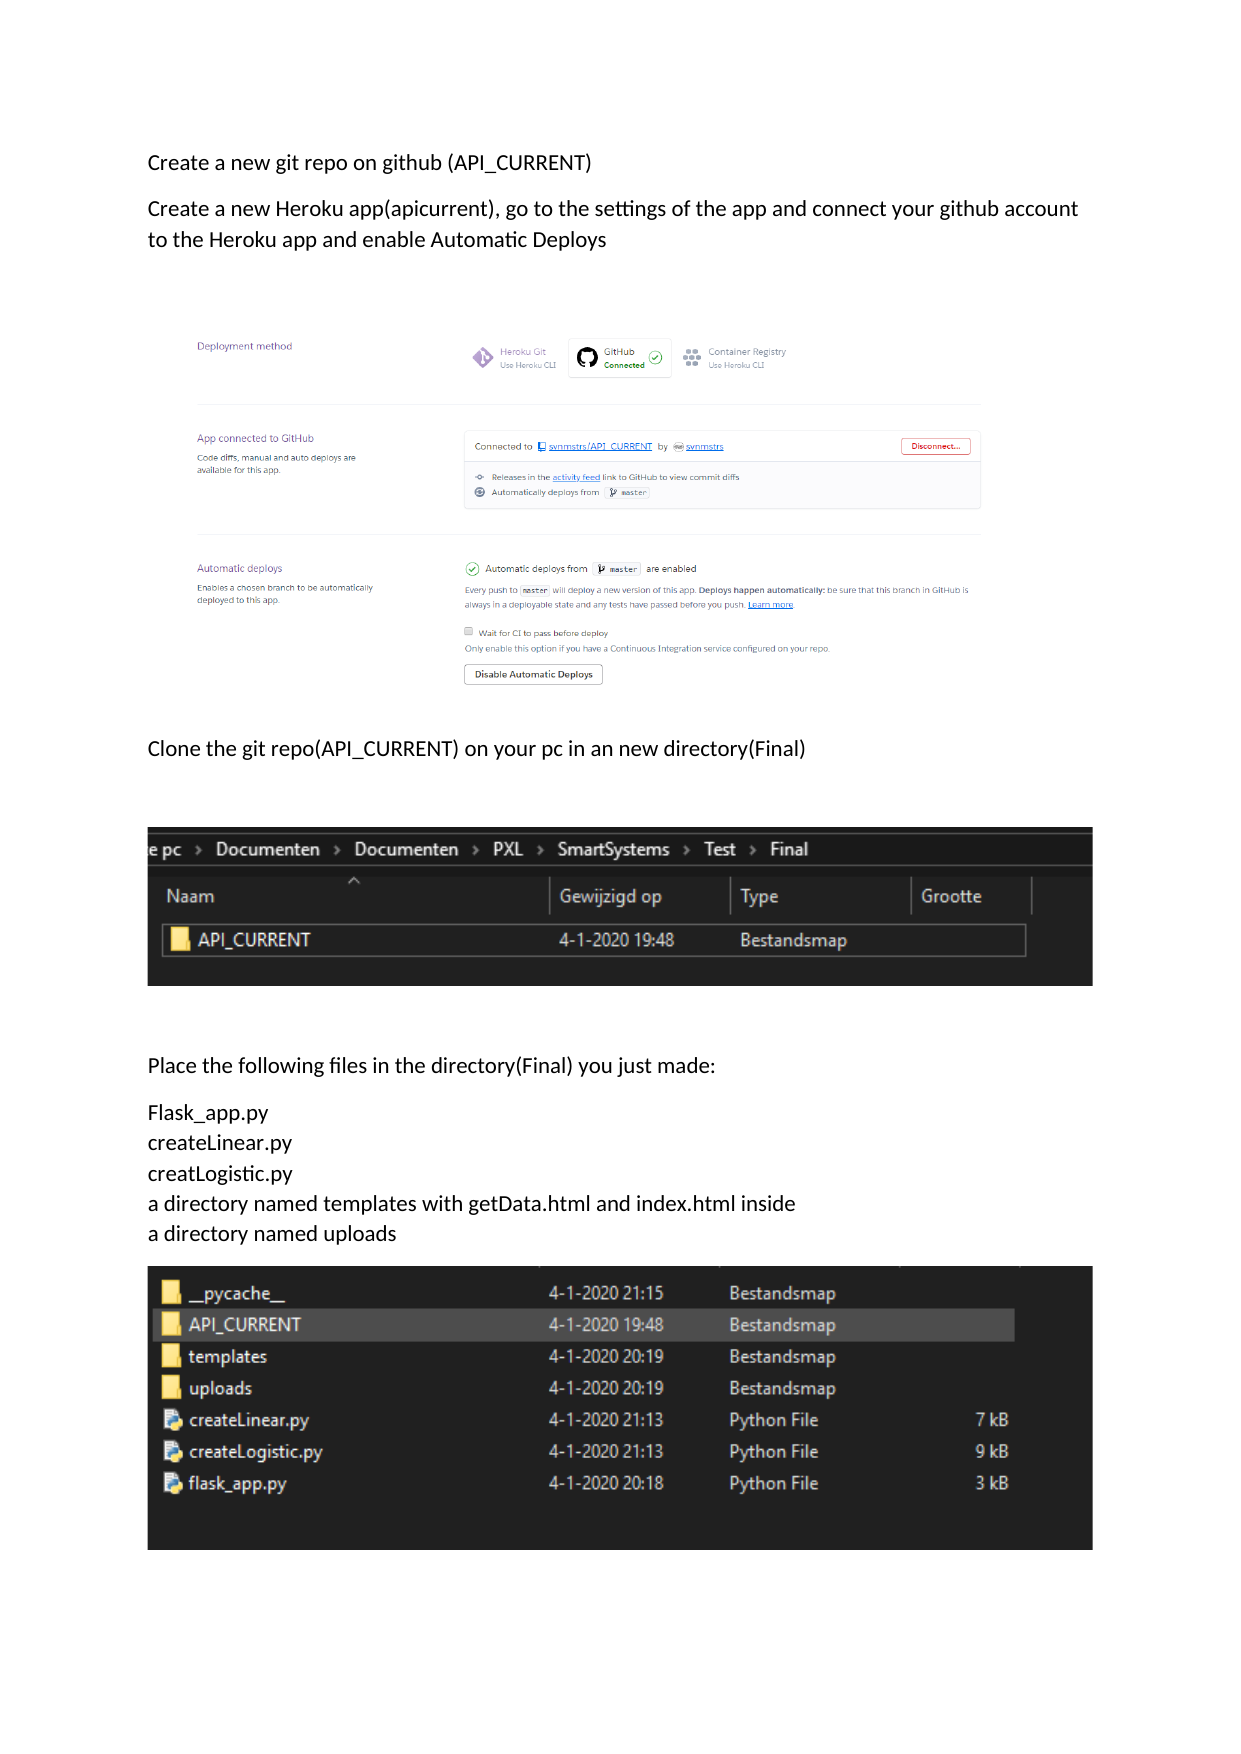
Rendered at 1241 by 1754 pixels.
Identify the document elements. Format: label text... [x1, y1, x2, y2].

picture [147, 827, 1093, 986]
text Create a new git repo on github (API_CURRENT) [148, 148, 1093, 176]
text Flask_app.py createLinear.py creatLogistic.py a directory named templates with getData.html and index.html inside a directory named uploads [148, 1098, 1093, 1247]
picture [147, 1266, 1093, 1550]
text Place the following files in the directory(Final) you just made: [148, 1051, 1093, 1079]
picture [147, 318, 1093, 715]
text Create a new Heroku app(apicurrent), go to the settings of the app and connect your github account to the Heroku app and enable Automatic Deploys [148, 194, 1093, 253]
text Clone the git repo(API_CURRENT) on your pc in an new directory(Final) [148, 734, 1093, 762]
